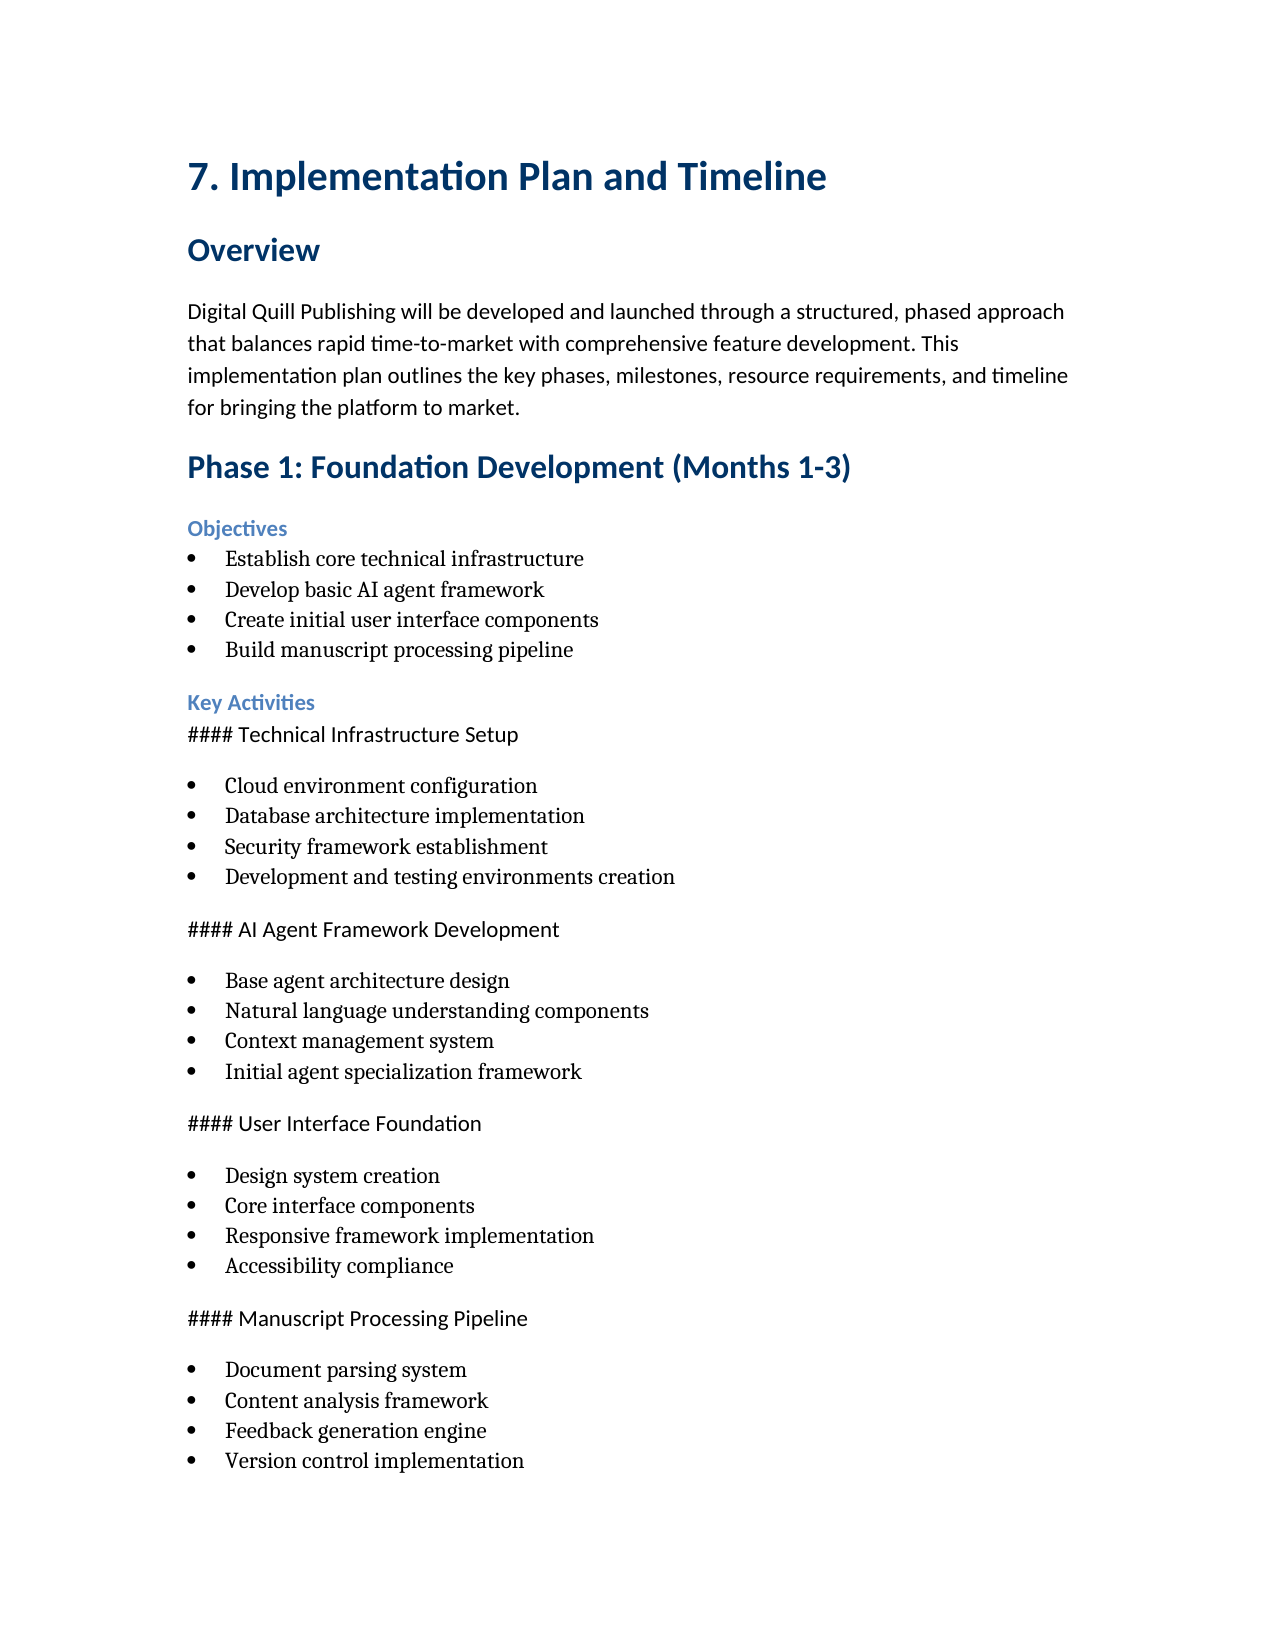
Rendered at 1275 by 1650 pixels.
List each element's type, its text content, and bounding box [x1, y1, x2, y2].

list Accessibility compliance [187, 1253, 1087, 1279]
subtitle Overview [187, 229, 1087, 270]
list Create initial user interface components [187, 607, 1087, 633]
subtitle Objectives [187, 514, 1087, 542]
text Digital Quill Publishing will be developed and launched through a structured, phased approach that balances rapid time-to-market with comprehensive feature development. This implementation plan outlines the key phases, milestones, resource requirements, and timeline for bringing the platform to market. [187, 297, 1087, 421]
list Base agent architecture design [187, 968, 1087, 994]
list Security framework establishment [187, 833, 1087, 860]
list Context management system [187, 1028, 1087, 1054]
list Initial agent specialization framework [187, 1058, 1087, 1085]
text #### AI Agent Framework Development [187, 915, 1087, 943]
list Development and testing environments creation [187, 864, 1087, 890]
subtitle Key Activities [187, 688, 1087, 716]
text #### Manuscript Processing Pipeline [187, 1304, 1087, 1332]
list Core interface components [187, 1193, 1087, 1219]
list Content analysis framework [187, 1387, 1087, 1414]
list Document parsing system [187, 1357, 1087, 1383]
text #### User Interface Foundation [187, 1109, 1087, 1137]
subtitle Phase 1: Foundation Development (Months 1-3) [187, 446, 1087, 487]
subtitle 7. Implementation Plan and Timeline [187, 150, 1087, 201]
list Database architecture implementation [187, 803, 1087, 830]
list Version control implementation [187, 1448, 1087, 1474]
list Build manuscript processing pipeline [187, 637, 1087, 663]
list Responsive framework implementation [187, 1223, 1087, 1249]
text #### Technical Infrastructure Setup [187, 720, 1087, 748]
list Establish core technical infrastructure [187, 546, 1087, 573]
list Cloud environment configuration [187, 773, 1087, 799]
list Develop basic AI agent framework [187, 576, 1087, 603]
list Feedback generation engine [187, 1418, 1087, 1444]
list Natural language understanding components [187, 998, 1087, 1024]
list Design system creation [187, 1162, 1087, 1189]
